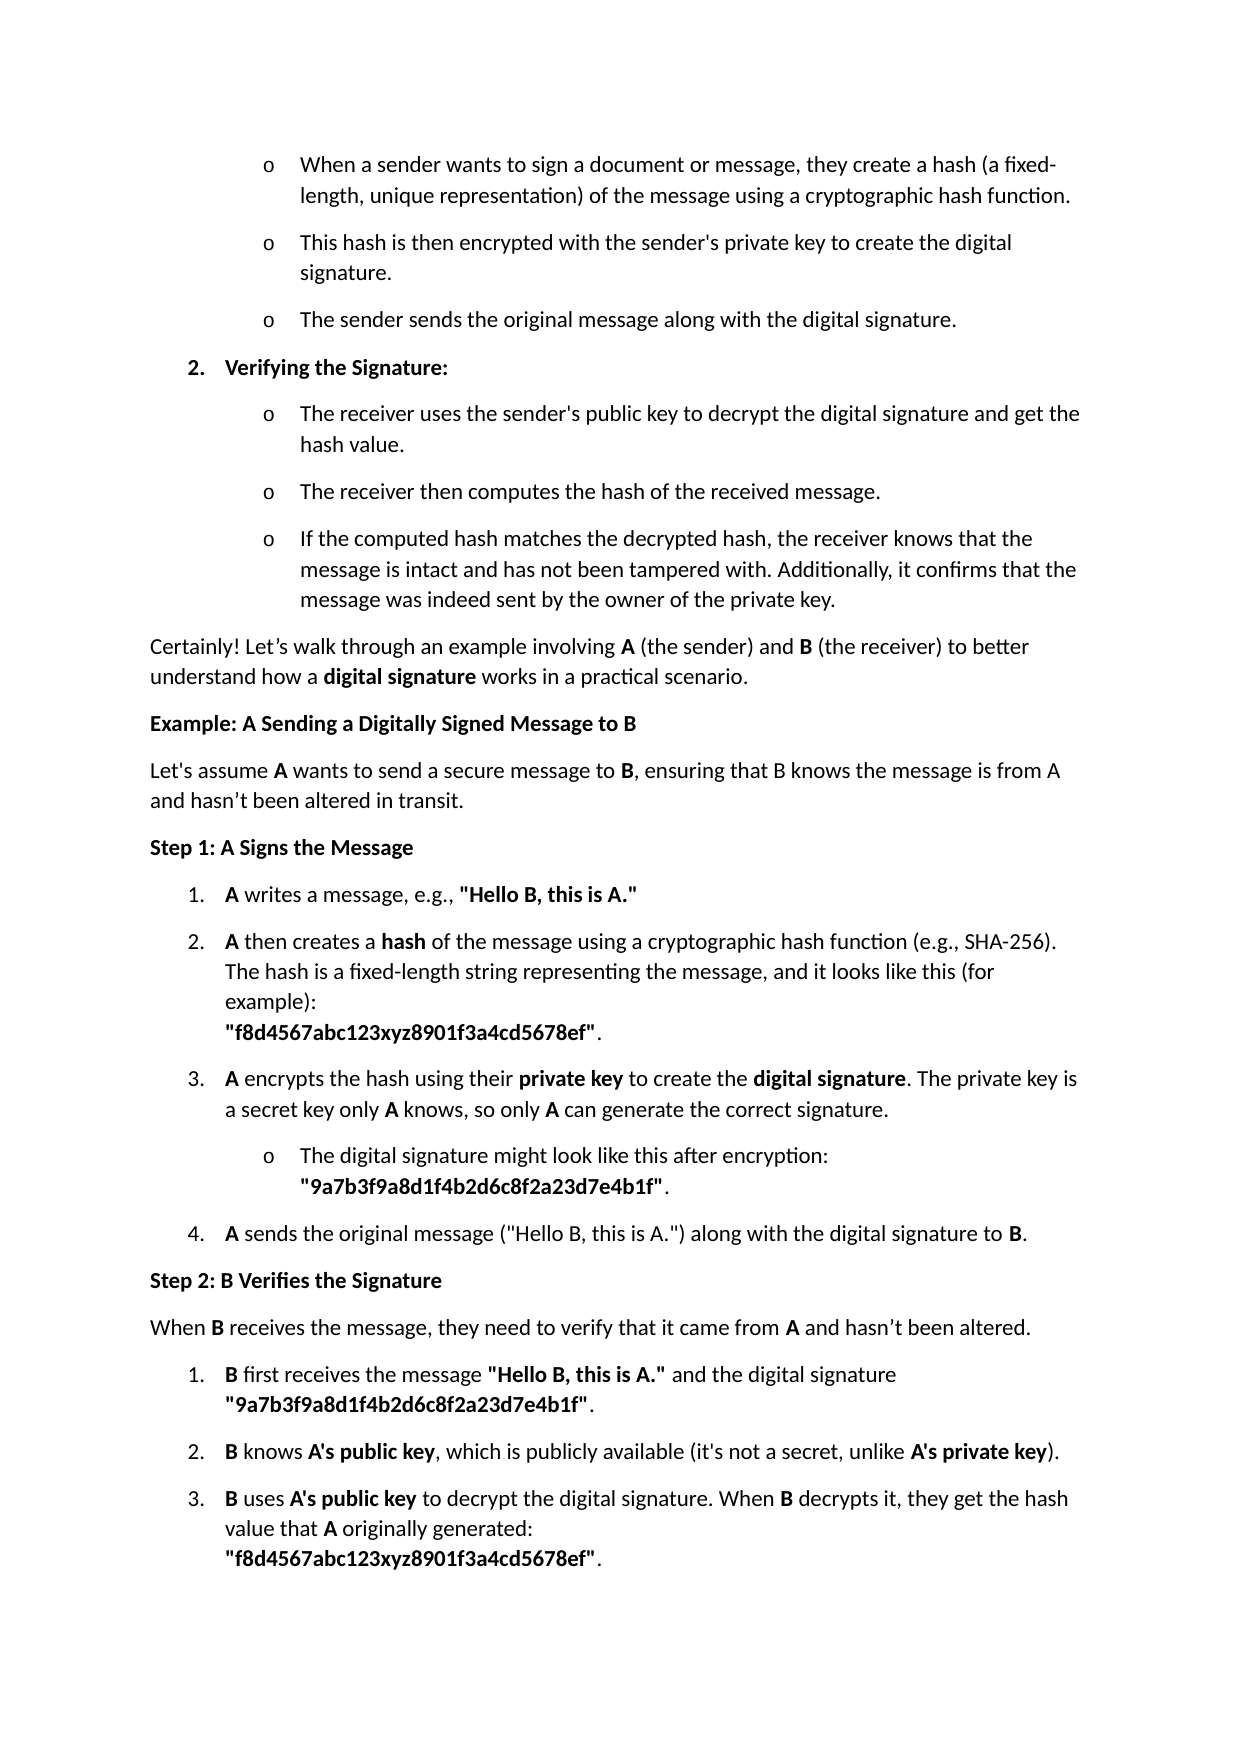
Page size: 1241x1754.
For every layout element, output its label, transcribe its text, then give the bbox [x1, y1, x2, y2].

text Certainly! Let’s walk through an example involving A (the sender) and B (the receiver) to better understand how a digital signature works in a practical scenario. [150, 632, 1090, 691]
list The receiver uses the sender's public key to decrypt the digital signature and get the hash value. [262, 399, 1090, 458]
list The sender sends the original message along with the digital signature. [262, 305, 1090, 334]
text Example: A Sending a Digitally Signed Message to B [150, 709, 1090, 737]
text When B receives the message, they need to verify that it came from A and hasn’t been altered. [150, 1313, 1090, 1341]
text Step 1: A Signs the Message [150, 833, 1090, 861]
list B knows A's public key, which is publicly available (it's not a secret, unlike A's private key). [187, 1437, 1090, 1465]
list The receiver then computes the hash of the received message. [262, 477, 1090, 506]
list A sends the original message ("Hello B, this is A.") along with the digital signature to B. [187, 1219, 1090, 1247]
list Verifying the Signature: [187, 353, 1090, 381]
list When a sender wants to sign a document or message, they create a hash (a fixed-length, unique representation) of the message using a cryptographic hash function. [262, 150, 1090, 209]
list A writes a message, e.g., "Hello B, this is A." [187, 880, 1090, 908]
list B first receives the message "Hello B, this is A." and the digital signature "9a7b3f9a8d1f4b2d6c8f2a23d7e4b1f". [187, 1360, 1090, 1418]
list This hash is then encrypted with the sender's private key to create the digital signature. [262, 228, 1090, 286]
list The digital signature might look like this after encryption: "9a7b3f9a8d1f4b2d6c8f2a23d7e4b1f". [262, 1142, 1090, 1200]
text Let's assume A wants to send a secure message to B, ensuring that B knows the message is from A and hasn’t been altered in transit. [150, 756, 1090, 814]
text Step 2: B Verifies the Signature [150, 1266, 1090, 1294]
list A then creates a hash of the message using a cryptographic hash function (e.g., SHA-256). The hash is a fixed-length string representing the message, and it looks like this (for example): "f8d4567abc123xyz8901f3a4cd5678ef". [187, 927, 1090, 1046]
list If the computed hash matches the decrypted hash, the receiver knows that the message is intact and has not been tampered with. Additionally, it confirms that the message was indeed sent by the owner of the private key. [262, 524, 1090, 613]
list B uses A's public key to decrypt the digital signature. When B decrypts it, they get the hash value that A originally generated: "f8d4567abc123xyz8901f3a4cd5678ef". [187, 1484, 1090, 1572]
list A encrypts the hash using their private key to create the digital signature. The private key is a secret key only A knows, so only A can generate the correct signature. [187, 1064, 1090, 1123]
